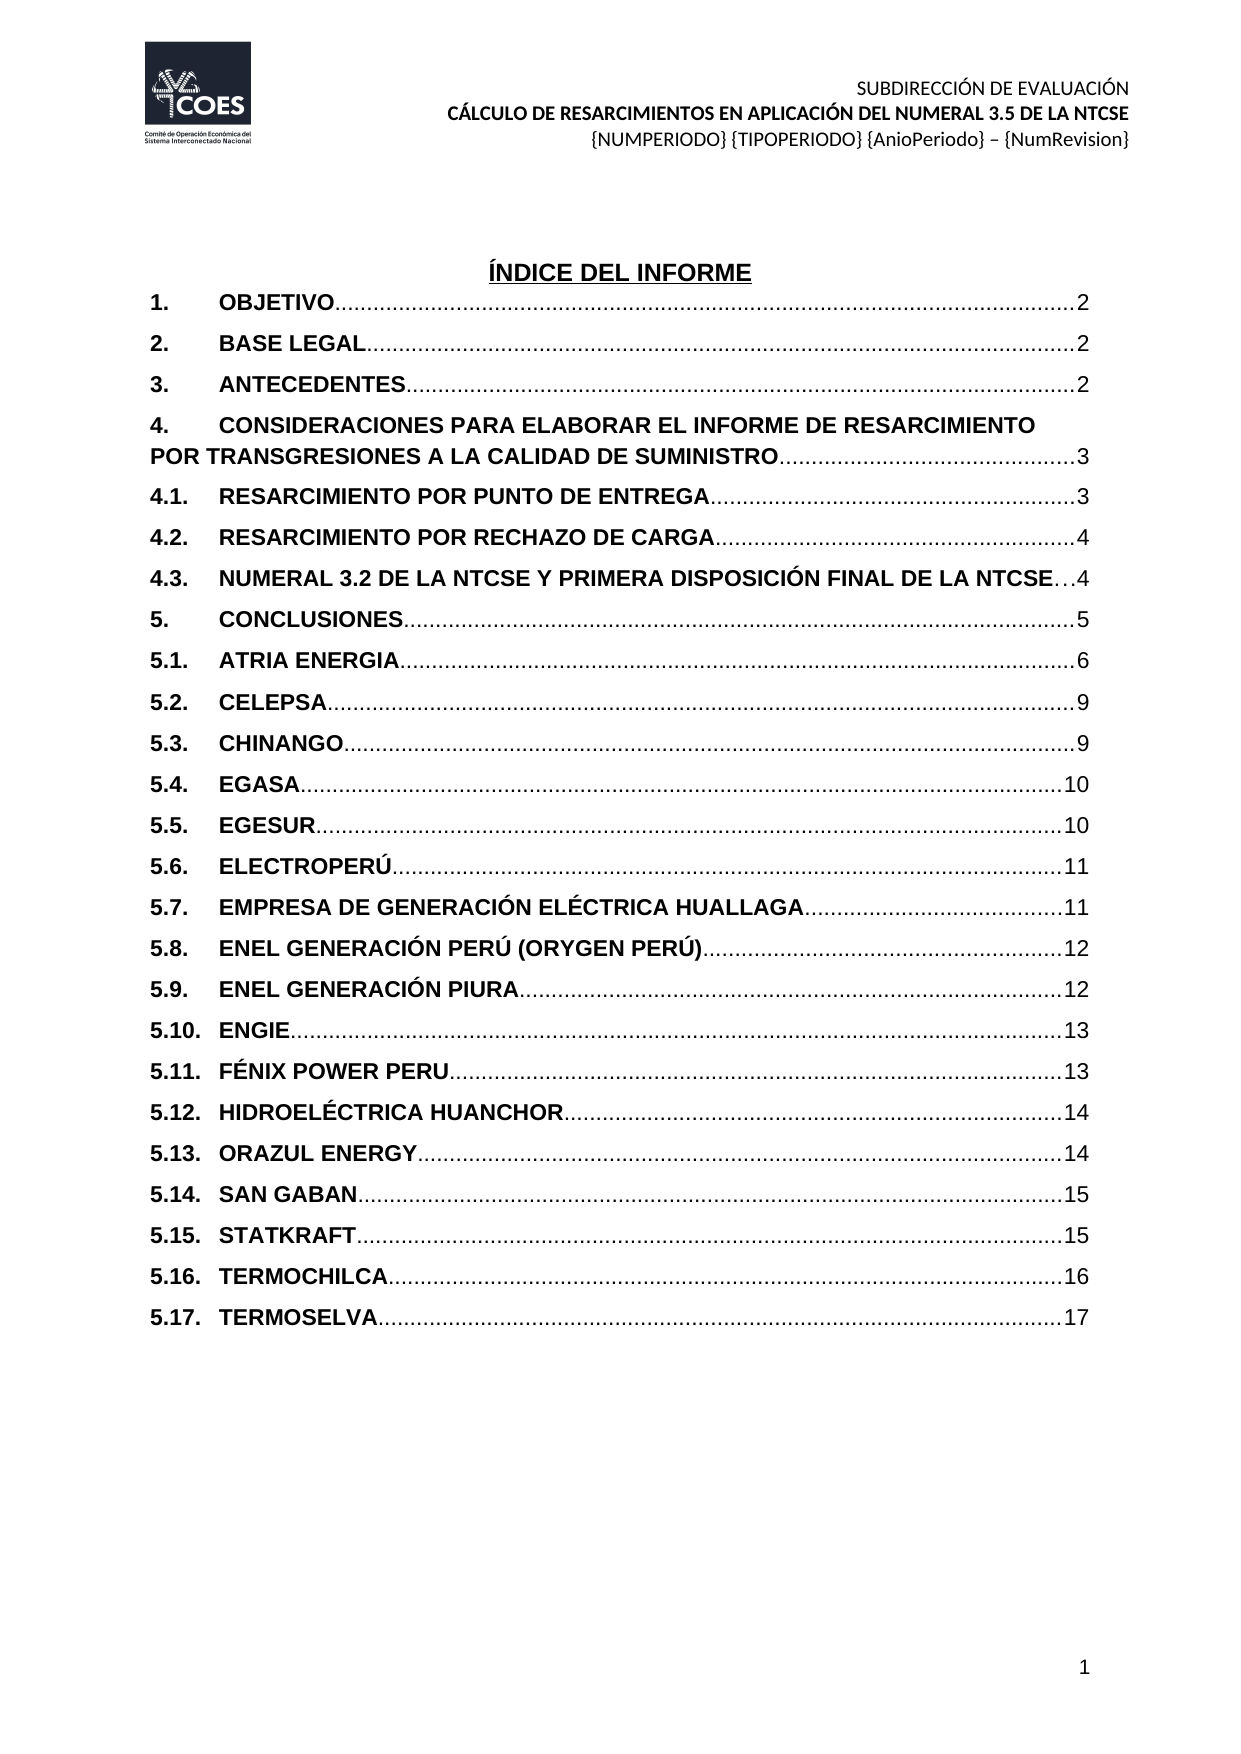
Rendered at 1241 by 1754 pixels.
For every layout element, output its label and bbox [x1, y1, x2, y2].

picture [142, 41, 251, 146]
